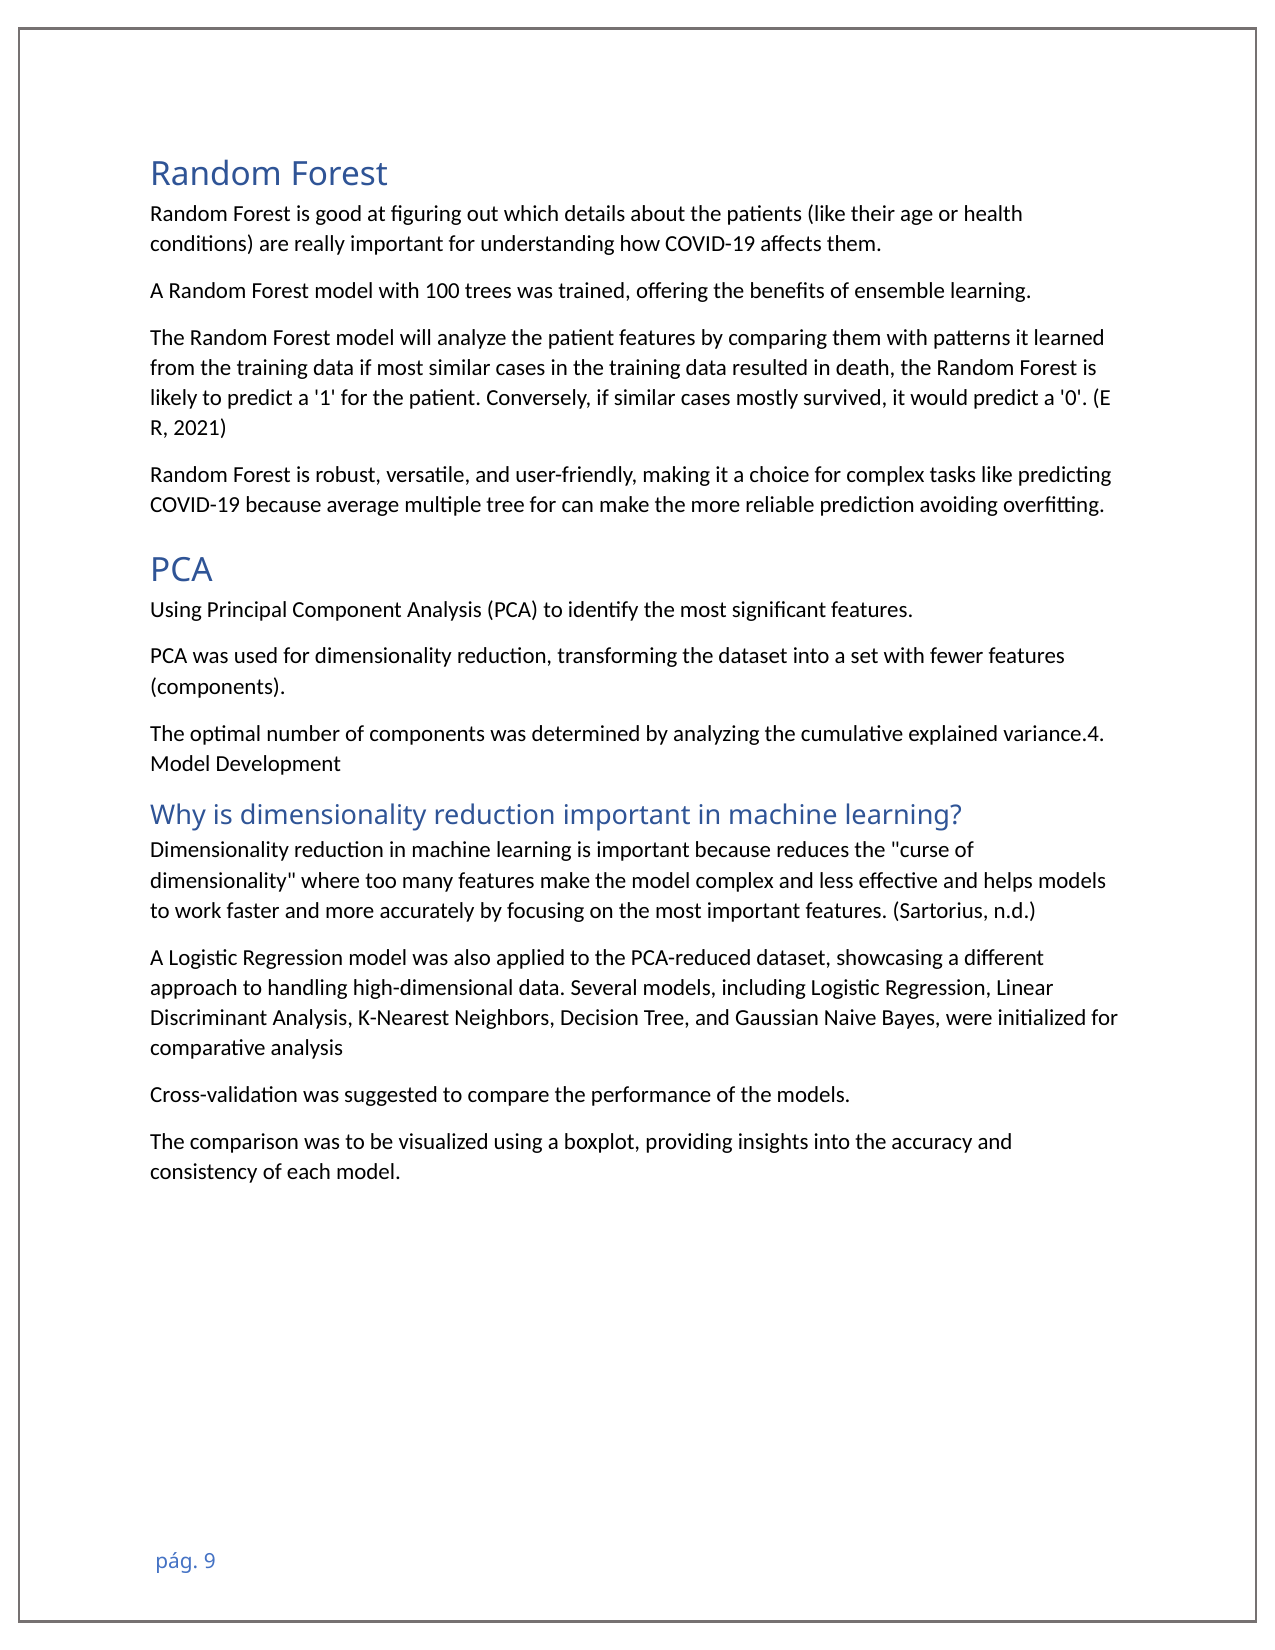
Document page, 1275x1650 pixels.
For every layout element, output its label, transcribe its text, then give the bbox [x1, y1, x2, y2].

text Using Principal Component Analysis (PCA) to identify the most significant features. [150, 595, 1125, 623]
subtitle Why is dimensionality reduction important in machine learning? [150, 796, 1125, 833]
subtitle PCA [150, 546, 1125, 591]
text Random Forest is robust, versatile, and user-friendly, making it a choice for complex tasks like predicting COVID-19 because average multiple tree for can make the more reliable prediction avoiding overfitting. [150, 460, 1125, 519]
text The optimal number of components was determined by analyzing the cumulative explained variance.4. Model Development [150, 719, 1125, 777]
text PCA was used for dimensionality reduction, transforming the dataset into a set with fewer features (components). [150, 642, 1125, 700]
subtitle Random Forest [150, 150, 1125, 195]
text A Random Forest model with 100 trees was trained, offering the benefits of ensemble learning. [150, 276, 1125, 304]
text The comparison was to be visualized using a boxplot, providing insights into the accuracy and consistency of each model. [150, 1127, 1125, 1186]
text Cross-validation was suggested to compare the performance of the models. [150, 1080, 1125, 1108]
text The Random Forest model will analyze the patient features by comparing them with patterns it learned from the training data if most similar cases in the training data resulted in death, the Random Forest is likely to predict a '1' for the patient. Conversely, if similar cases mostly survived, it would predict a '0'. (E R, 2021) [150, 323, 1125, 442]
text A Logistic Regression model was also applied to the PCA-reduced dataset, showcasing a different approach to handling high-dimensional data. Several models, including Logistic Regression, Linear Discriminant Analysis, K-Nearest Neighbors, Decision Tree, and Gaussian Naive Bayes, were initialized for comparative analysis [150, 943, 1125, 1062]
text Random Forest is good at figuring out which details about the patients (like their age or health conditions) are really important for understanding how COVID-19 affects them. [150, 199, 1125, 257]
text Dimensionality reduction in machine learning is important because reduces the "curse of dimensionality" where too many features make the model complex and less effective and helps models to work faster and more accurately by focusing on the most important features. (Sartorius, n.d.) [150, 836, 1125, 924]
